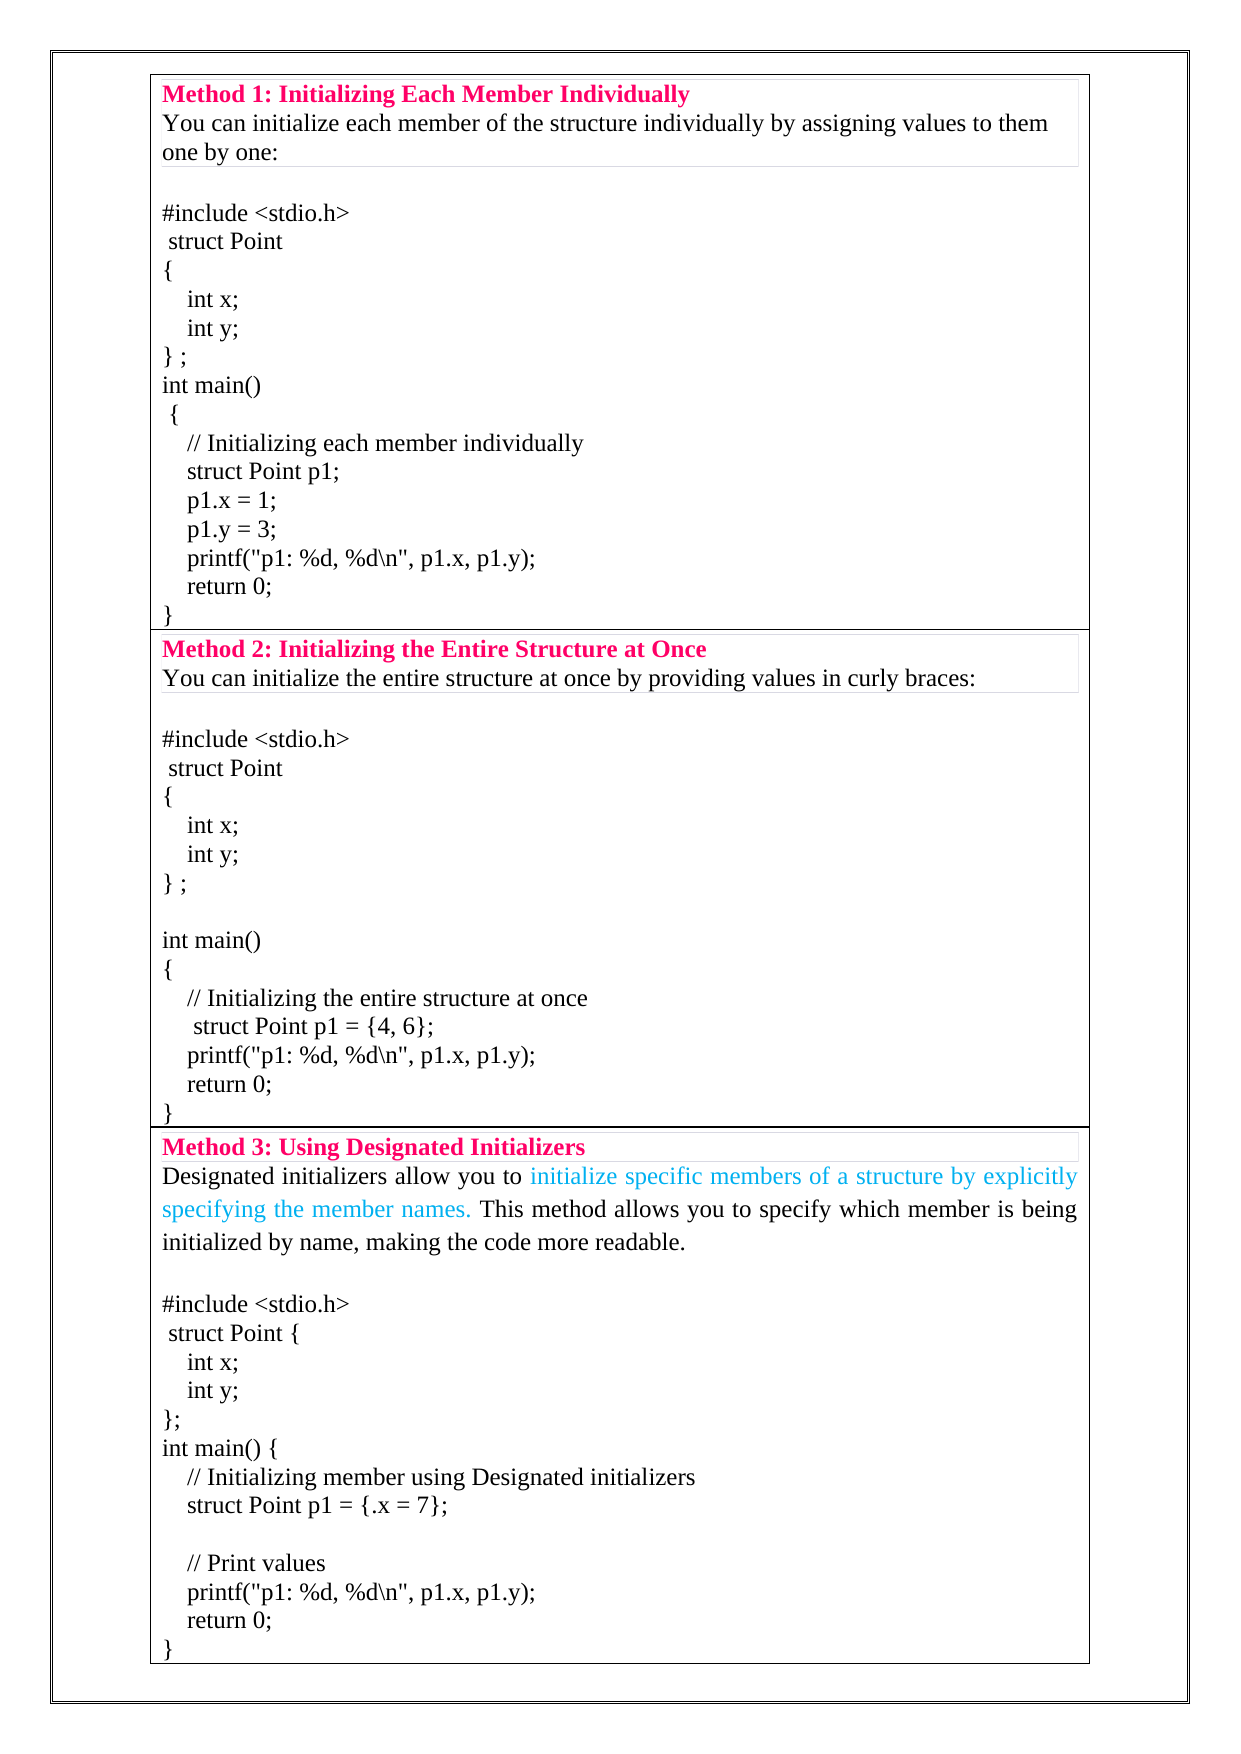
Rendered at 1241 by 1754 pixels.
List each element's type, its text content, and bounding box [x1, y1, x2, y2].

table_cell Method 2: Initializing the Entire Structure at Once You can initialize the entire structure at once by providing values in curly braces: #include <stdio.h> struct Point { int x; int y; } ; int main() { // Initializing the entire structure at once struct Point p1 = {4, 6}; printf("p1: %d, %d\n", p1.x, p1.y); return 0; } [151, 630, 1089, 1126]
table_header Method 1: Initializing Each Member Individually You can initialize each member of the structure individually by assigning values to them one by one: #include <stdio.h> struct Point { int x; int y; } ; int main() { // Initializing each member individually struct Point p1; p1.x = 1; p1.y = 3; printf("p1: %d, %d\n", p1.x, p1.y); return 0; } [151, 75, 1089, 629]
table_cell Method 3: Using Designated Initializers Designated initializers allow you to initialize specific members of a structure by explicitly specifying the member names. This method allows you to specify which member is being initialized by name, making the code more readable. #include <stdio.h> struct Point { int x; int y; }; int main() { // Initializing member using Designated initializers struct Point p1 = {.x = 7}; // Print values printf("p1: %d, %d\n", p1.x, p1.y); return 0; } [151, 1128, 1089, 1663]
